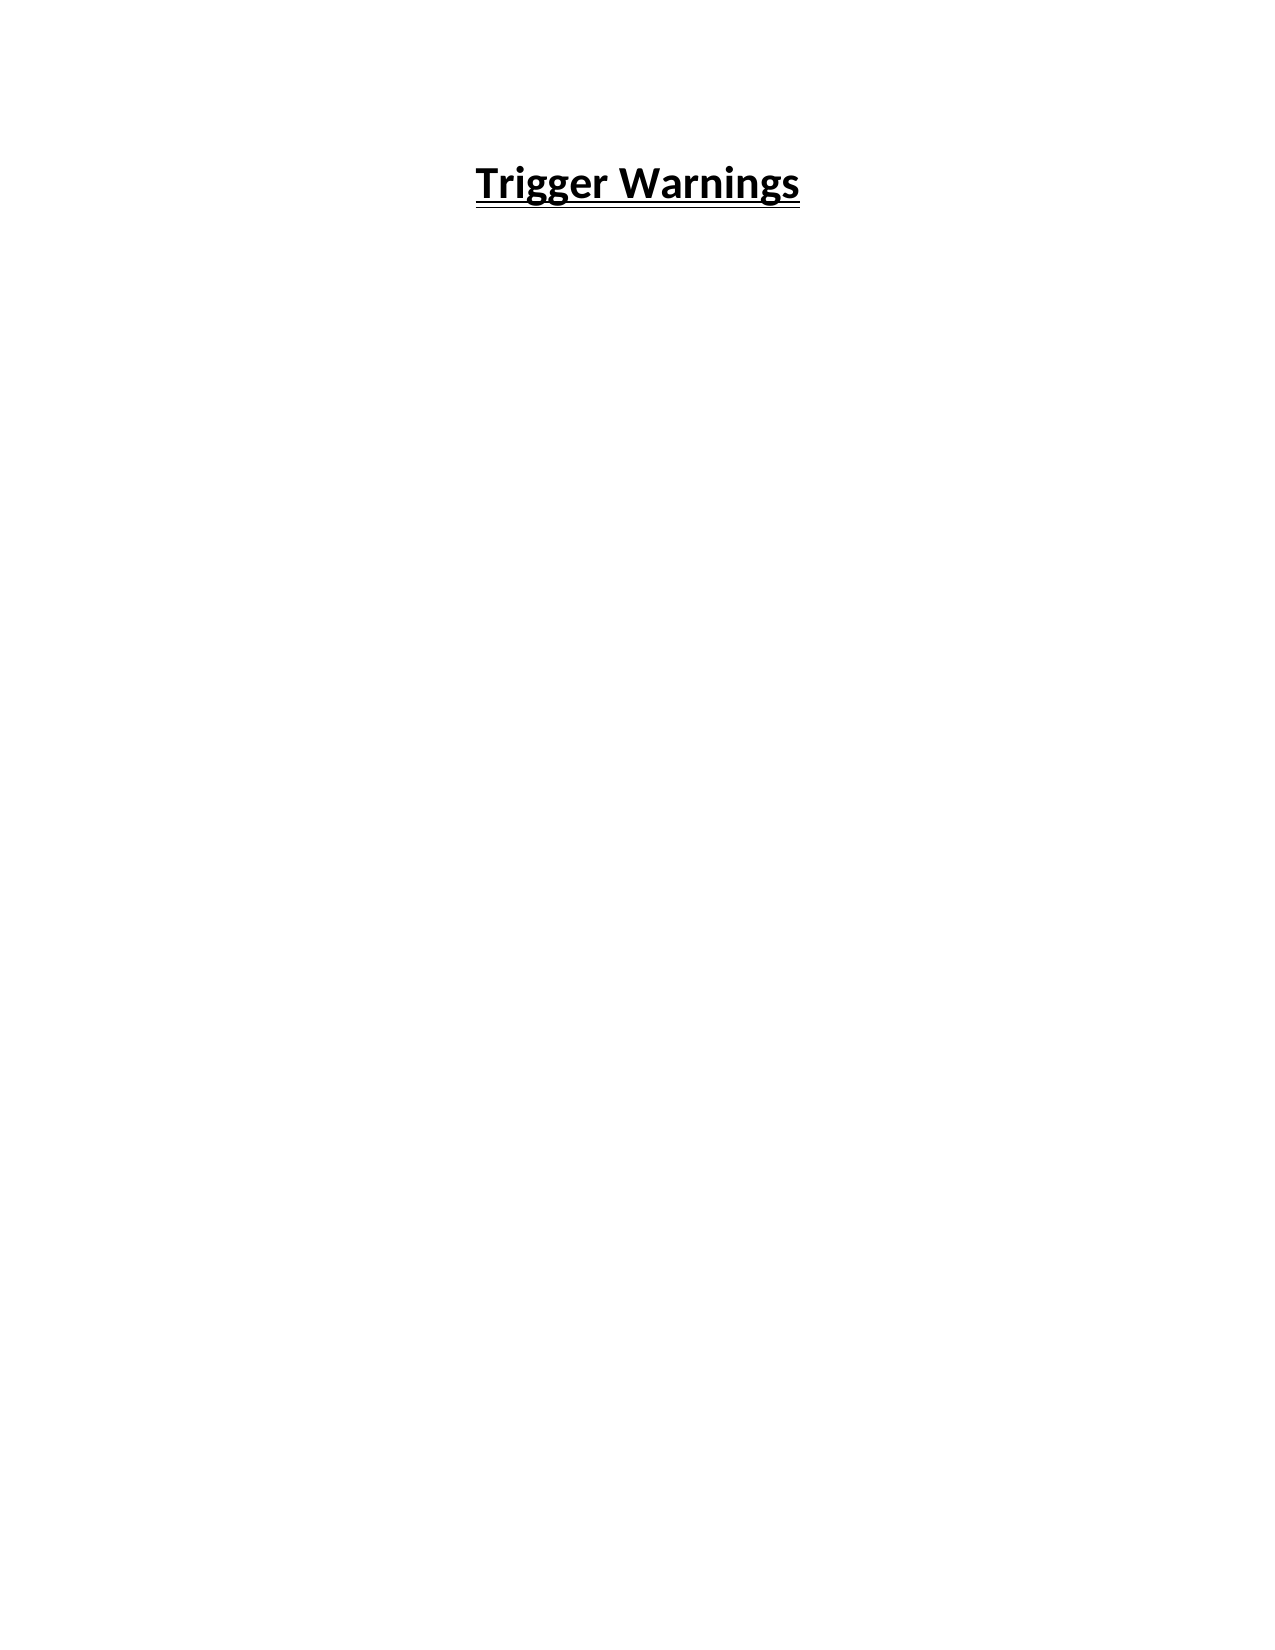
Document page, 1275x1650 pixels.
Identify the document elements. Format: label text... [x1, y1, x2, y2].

subtitle Trigger Warnings [187, 154, 1087, 210]
